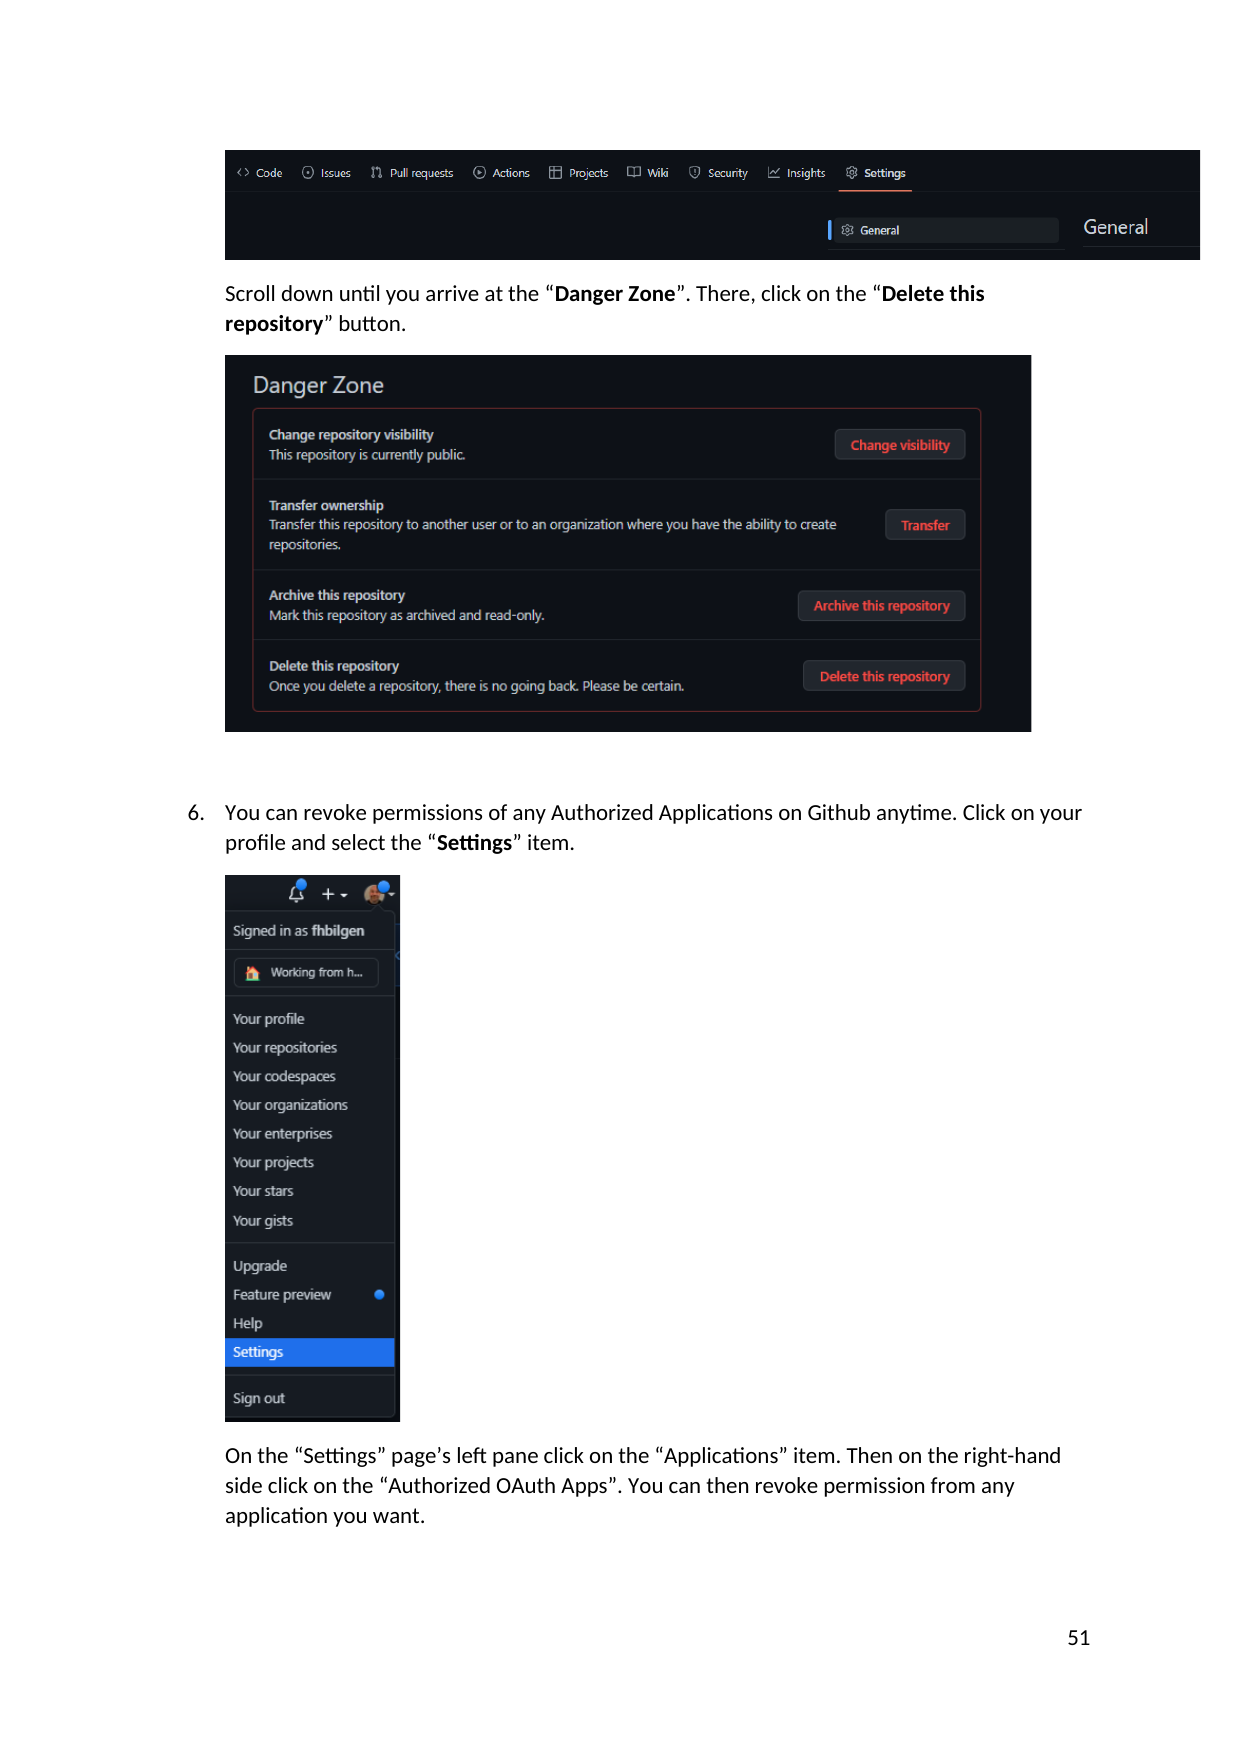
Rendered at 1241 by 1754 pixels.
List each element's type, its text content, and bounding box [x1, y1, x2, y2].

text On the “Settings” page’s left pane click on the “Applications” item. Then on the right-hand side click on the “Authorized OAuth Apps”. You can then revoke permission from any application you want. [225, 1441, 1090, 1529]
picture [225, 150, 1200, 260]
picture [225, 355, 1032, 732]
picture [225, 875, 400, 1422]
list You can revoke permissions of any Authorized Applications on Github anytime. Click on your profile and select the “Settings” item. [187, 798, 1090, 856]
text Scroll down until you arrive at the “Danger Zone”. There, click on the “Delete this repository” button. [225, 279, 1090, 337]
